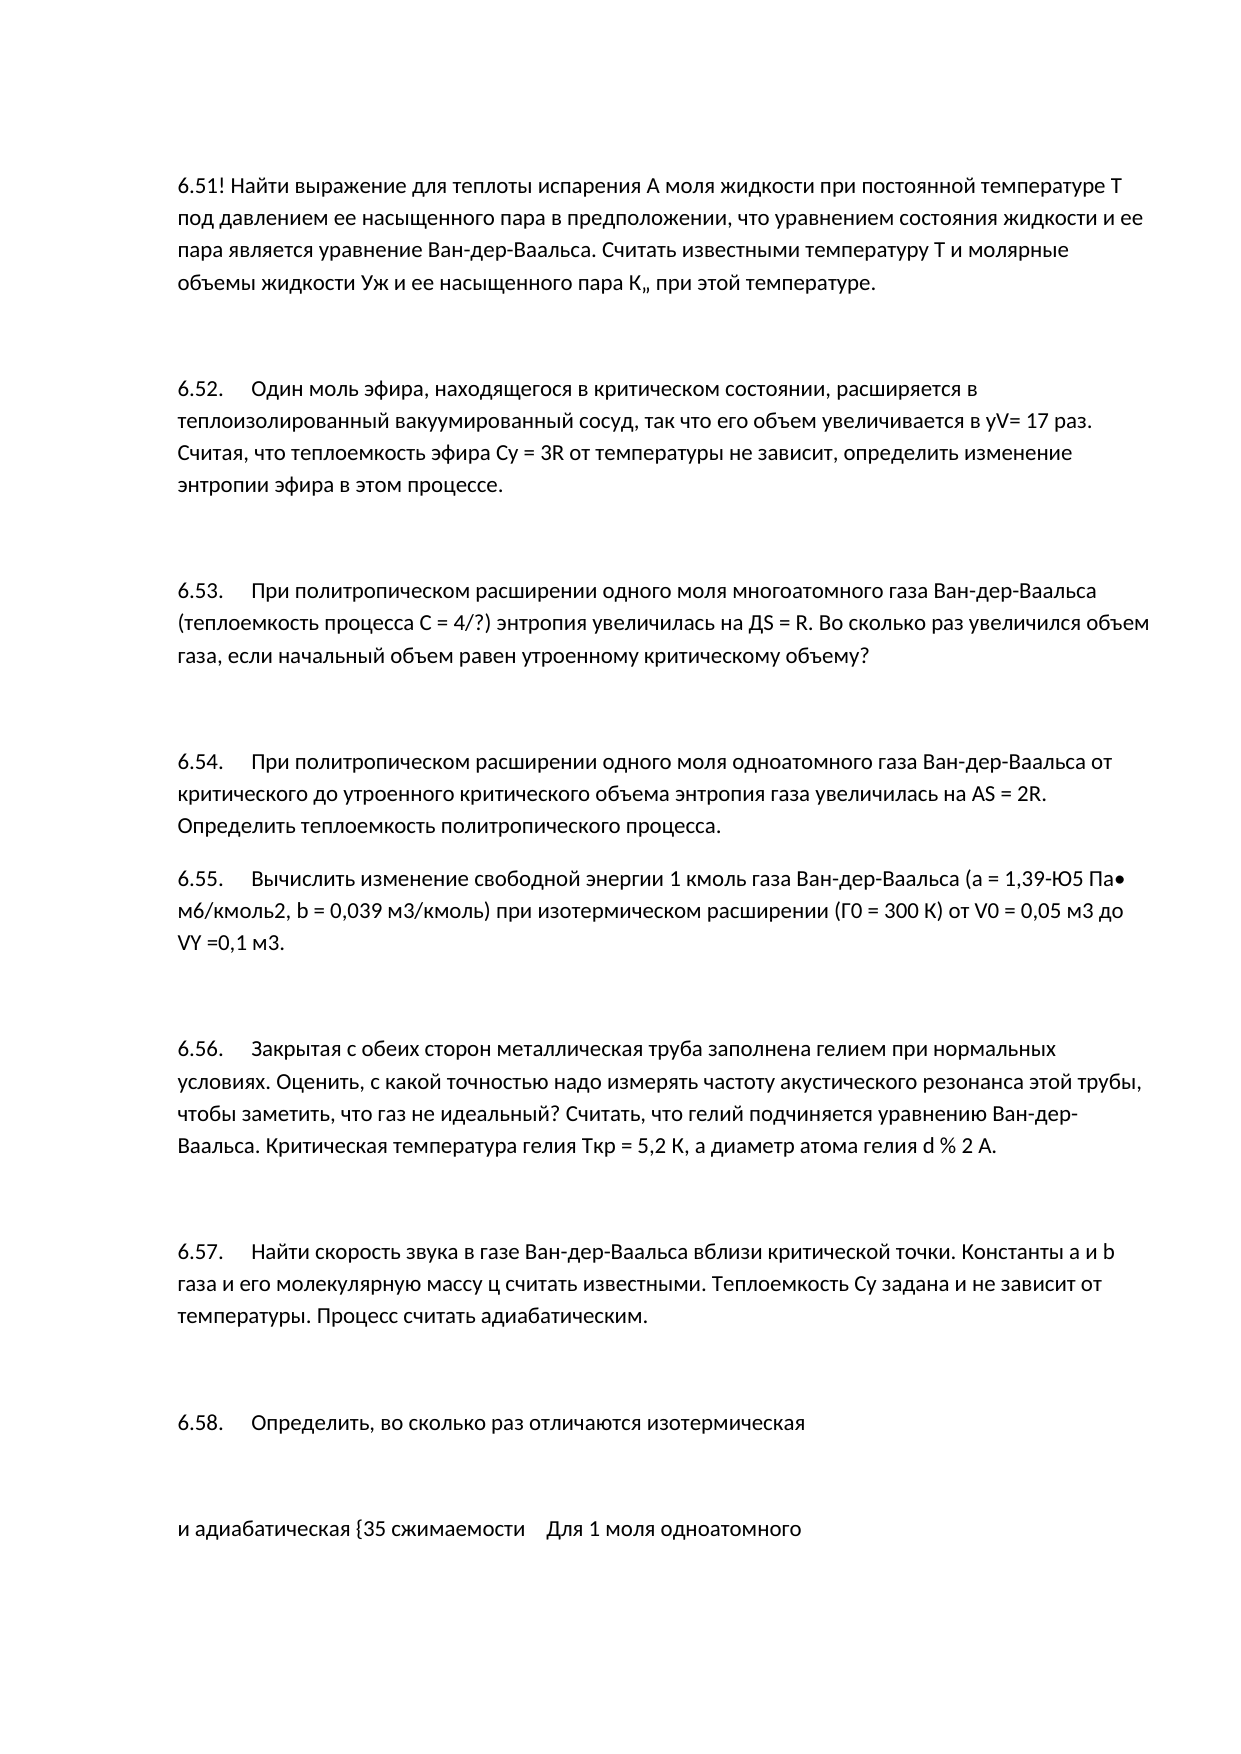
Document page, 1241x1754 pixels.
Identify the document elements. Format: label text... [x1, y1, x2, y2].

text 6.53. При политропическом расширении одного моля многоатомного газа Ван-дер-Ваальса (теплоемкость процесса С = 4/?) энтропия увеличилась на ДS = R. Во сколько раз увеличился объем газа, если начальный объем равен утроенному критическому объему? [177, 576, 1152, 669]
text 6.55. Вычислить изменение свободной энергии 1 кмоль газа Ван-дер-Ваальса (а = 1,39-Ю5 Па• м6/кмоль2, b = 0,039 м3/кмоль) при изотермическом расширении (Г0 = 300 К) от V0 = 0,05 м3 до VY =0,1 м3. [177, 864, 1152, 957]
text 6.58. Определить, во сколько раз отличаются изотермическая [177, 1408, 1152, 1436]
text 6.51! Найти выражение для теплоты испарения А моля жидкости при постоянной температуре Т под давлением ее насыщенного пара в предположении, что уравнением состояния жидкости и ее пара является уравнение Ван-дер-Ваальса. Считать известными температуру Т и молярные объемы жидкости Уж и ее насыщенного пара К„ при этой температуре. [177, 171, 1152, 296]
text 6.52. Один моль эфира, находящегося в критическом состоянии, расширяется в теплоизолированный вакуумированный сосуд, так что его объем увеличивается в yV= 17 раз. Считая, что теплоемкость эфира Су = 3R от температуры не зависит, определить изменение энтропии эфира в этом процессе. [177, 374, 1152, 498]
text 6.57. Найти скорость звука в газе Ван-дер-Ваальса вблизи критической точки. Константы а и b газа и его молекулярную массу ц считать известными. Теплоемкость Су задана и не зависит от температуры. Процесс считать адиабатическим. [177, 1237, 1152, 1329]
text 6.54. При политропическом расширении одного моля одноатомного газа Ван-дер-Ваальса от критического до утроенного критического объема энтропия газа увеличилась на AS = 2R. Определить теплоемкость политропического процесса. [177, 747, 1152, 839]
text и адиабатическая {35 сжимаемости Для 1 моля одноатомного [177, 1514, 1152, 1542]
text 6.56. Закрытая с обеих сторон металлическая труба заполнена гелием при нормальных условиях. Оценить, с какой точностью надо измерять частоту акустического резонанса этой трубы, чтобы заметить, что газ не идеальный? Считать, что гелий подчиняется уравнению Ван-дер-Ваальса. Критическая температура гелия Ткр = 5,2 К, а диаметр атома гелия d % 2 А. [177, 1034, 1152, 1159]
